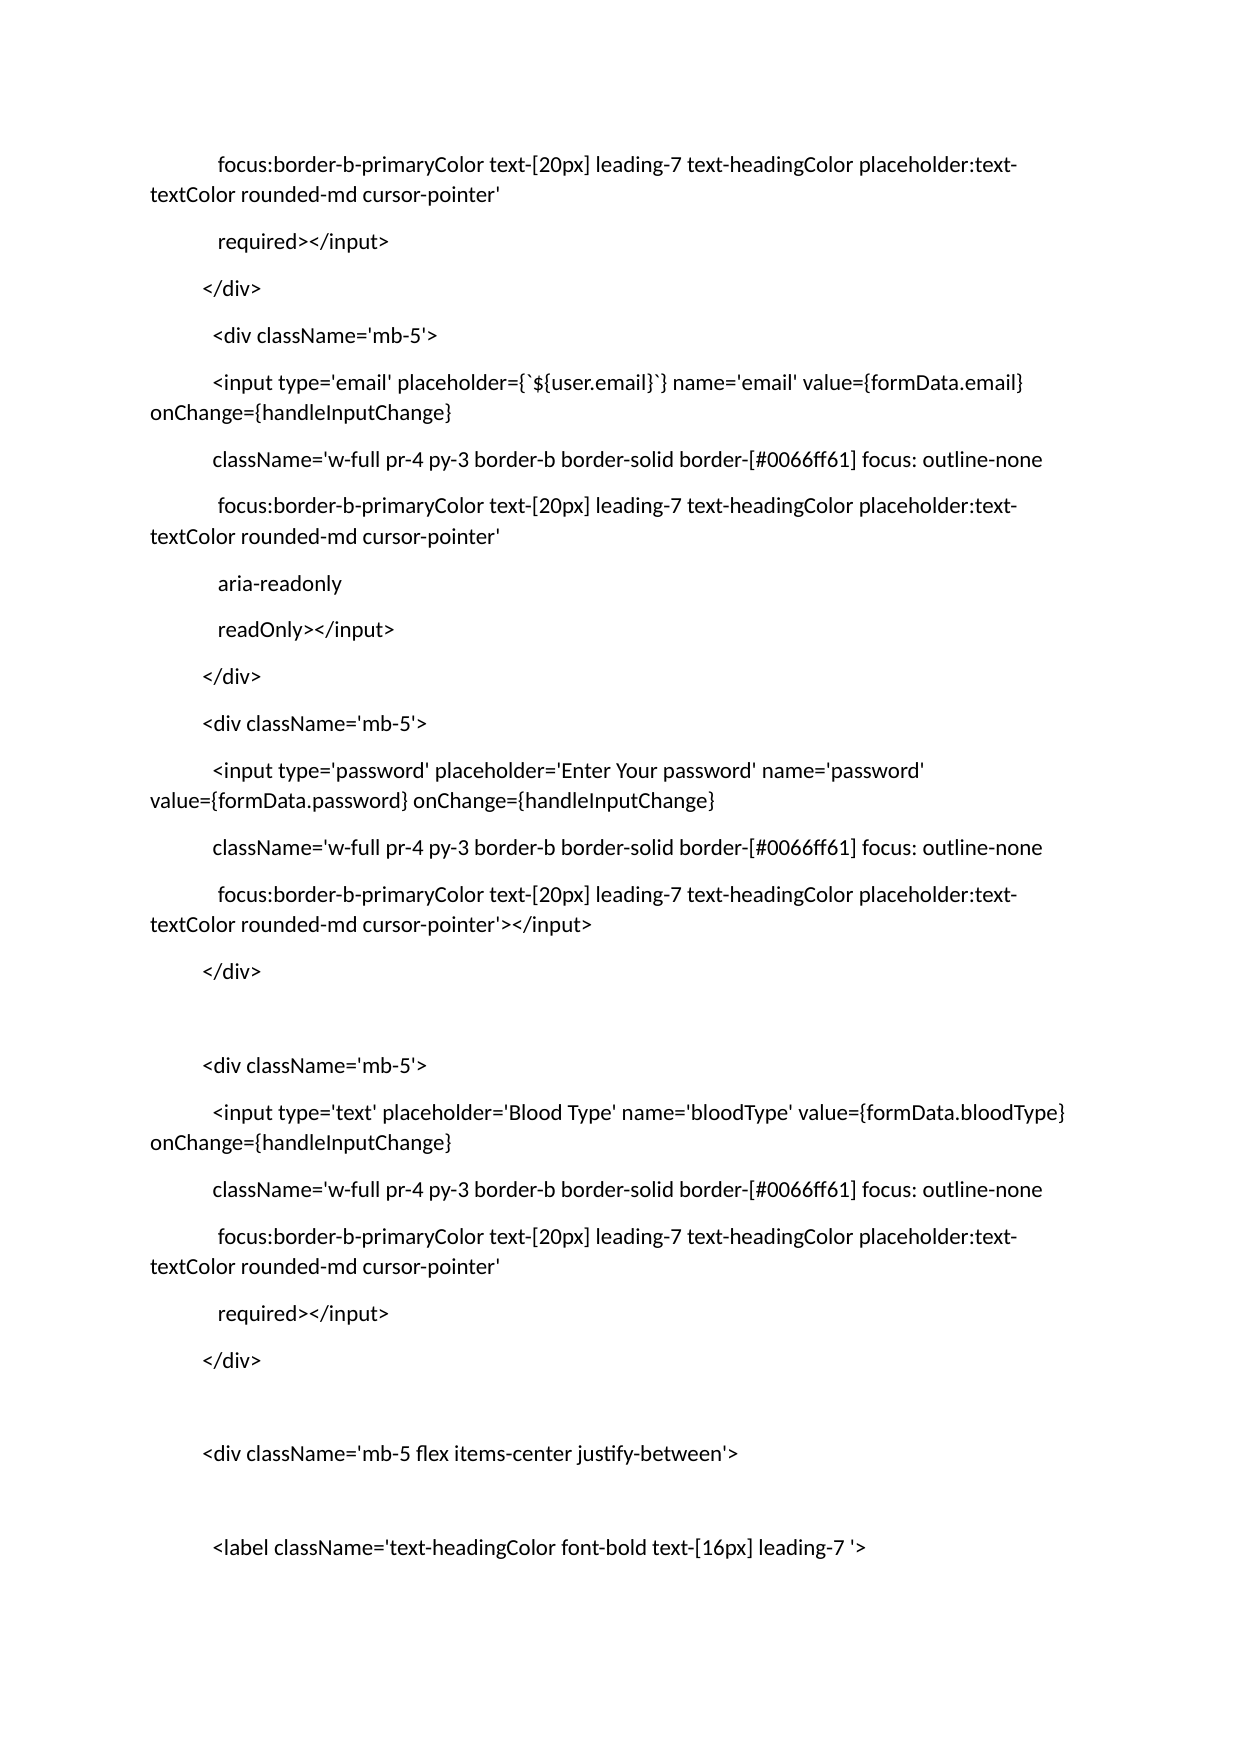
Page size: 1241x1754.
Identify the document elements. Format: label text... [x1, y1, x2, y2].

text </div> [150, 1346, 1090, 1374]
text className='w-full pr-4 py-3 border-b border-solid border-[#0066ff61] focus: outline-none [150, 445, 1090, 473]
text focus:border-b-primaryColor text-[20px] leading-7 text-headingColor placeholder:text-textColor rounded-md cursor-pointer' [150, 492, 1090, 550]
text <input type='email' placeholder={`${user.email}`} name='email' value={formData.email} onChange={handleInputChange} [150, 368, 1090, 426]
text <input type='text' placeholder='Blood Type' name='bloodType' value={formData.bloodType} onChange={handleInputChange} [150, 1098, 1090, 1156]
text readOnly></input> [150, 616, 1090, 644]
text className='w-full pr-4 py-3 border-b border-solid border-[#0066ff61] focus: outline-none [150, 1175, 1090, 1203]
text focus:border-b-primaryColor text-[20px] leading-7 text-headingColor placeholder:text-textColor rounded-md cursor-pointer' [150, 1222, 1090, 1280]
text required></input> [150, 1299, 1090, 1327]
text focus:border-b-primaryColor text-[20px] leading-7 text-headingColor placeholder:text-textColor rounded-md cursor-pointer'></input> [150, 880, 1090, 938]
text <input type='password' placeholder='Enter Your password' name='password' value={formData.password} onChange={handleInputChange} [150, 756, 1090, 814]
text className='w-full pr-4 py-3 border-b border-solid border-[#0066ff61] focus: outline-none [150, 833, 1090, 861]
text <div className='mb-5'> [150, 709, 1090, 737]
text </div> [150, 274, 1090, 302]
text focus:border-b-primaryColor text-[20px] leading-7 text-headingColor placeholder:text-textColor rounded-md cursor-pointer' [150, 150, 1090, 208]
text </div> [150, 662, 1090, 691]
text <div className='mb-5'> [150, 321, 1090, 349]
text </div> [150, 957, 1090, 985]
text <div className='mb-5'> [150, 1051, 1090, 1079]
text <div className='mb-5 flex items-center justify-between'> [150, 1439, 1090, 1468]
text <label className='text-headingColor font-bold text-[16px] leading-7 '> [150, 1533, 1090, 1561]
text aria-readonly [150, 569, 1090, 597]
text required></input> [150, 227, 1090, 255]
